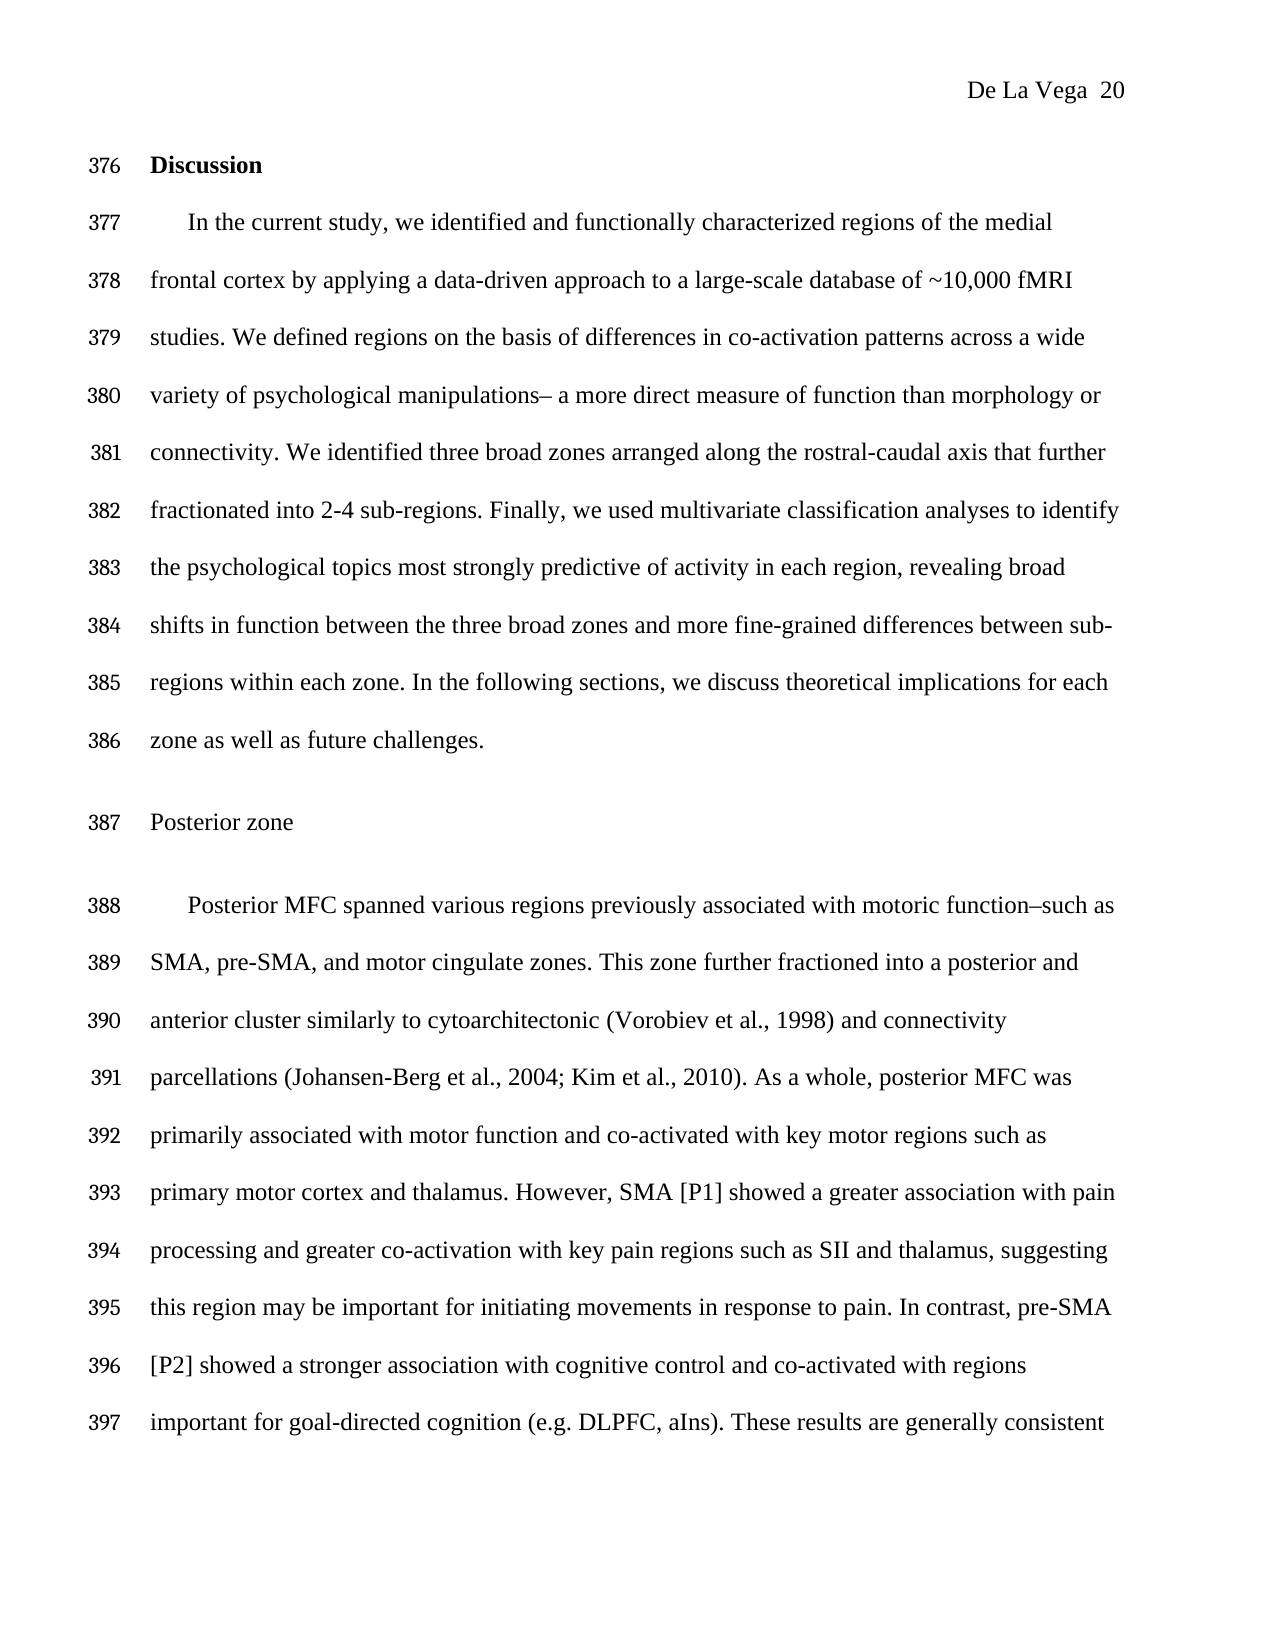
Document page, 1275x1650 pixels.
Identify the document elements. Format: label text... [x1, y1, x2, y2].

text In the current study, we identified and functionally characterized regions of the medial frontal cortex by applying a data-driven approach to a large-scale database of ~10,000 fMRI studies. We defined regions on the basis of differences in co-activation patterns across a wide variety of psychological manipulations– a more direct measure of function than morphology or connectivity. We identified three broad zones arranged along the rostral-caudal axis that further fractionated into 2-4 sub-regions. Finally, we used multivariate classification analyses to identify the psychological topics most strongly predictive of activity in each region, revealing broad shifts in function between the three broad zones and more fine-grained differences between sub-regions within each zone. In the following sections, we discuss theoretical implications for each zone as well as future challenges. [150, 207, 1125, 754]
subtitle Discussion [150, 150, 1125, 179]
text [150, 890, 1125, 1436]
text Posterior zone [150, 807, 1125, 836]
